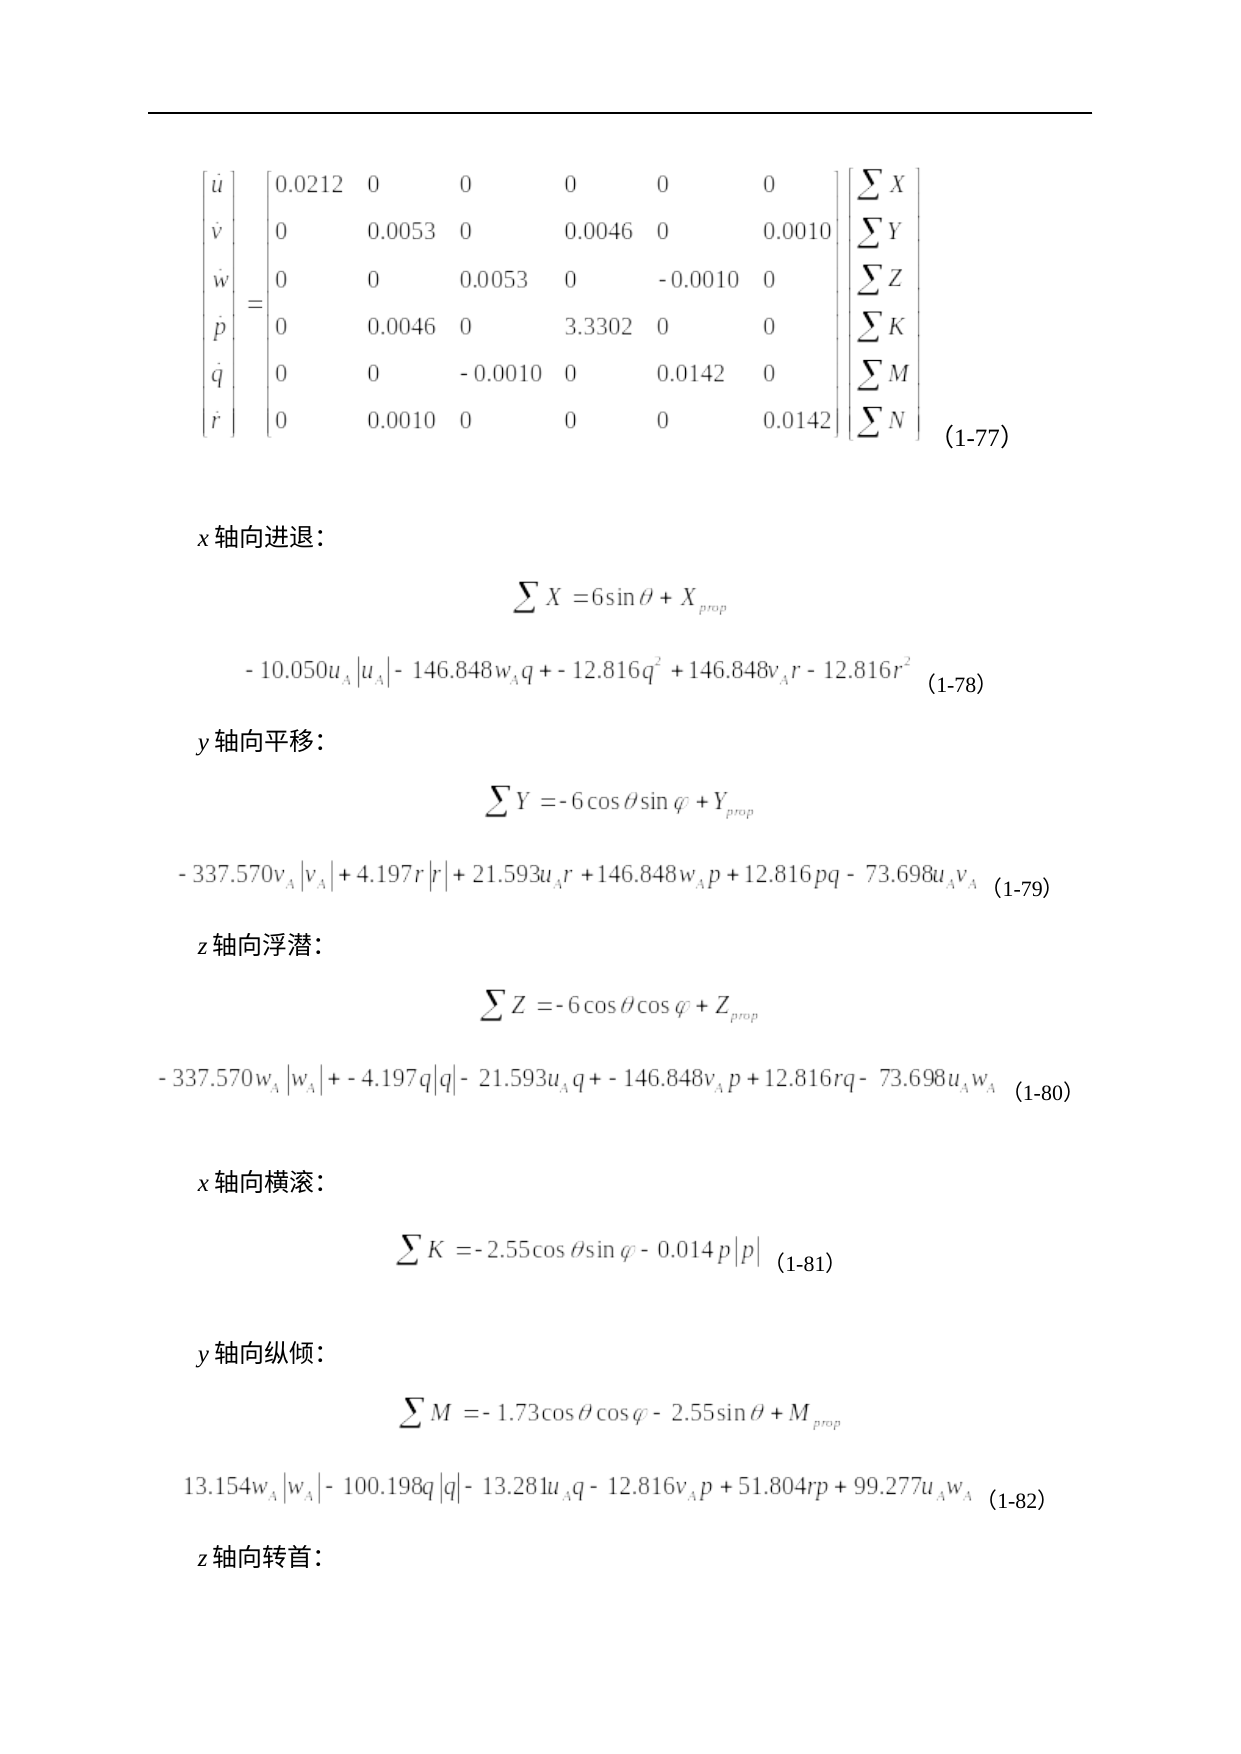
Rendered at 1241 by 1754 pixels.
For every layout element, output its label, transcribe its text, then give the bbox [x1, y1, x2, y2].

text （1-78） [148, 642, 1092, 707]
text （1-79） [148, 846, 1092, 911]
text z轴向浮潜： [148, 911, 1092, 976]
text y轴向纵倾： [148, 1319, 1092, 1384]
text （1-82） [148, 1458, 1092, 1523]
text x轴向进退： [148, 503, 1092, 568]
text （1-81） [148, 1222, 1092, 1287]
text y轴向平移： [148, 707, 1092, 772]
text （1-77） [148, 162, 1092, 454]
text z轴向转首： [148, 1523, 1092, 1588]
text （1-80） [148, 1050, 1092, 1115]
text x轴向横滚： [148, 1148, 1092, 1213]
